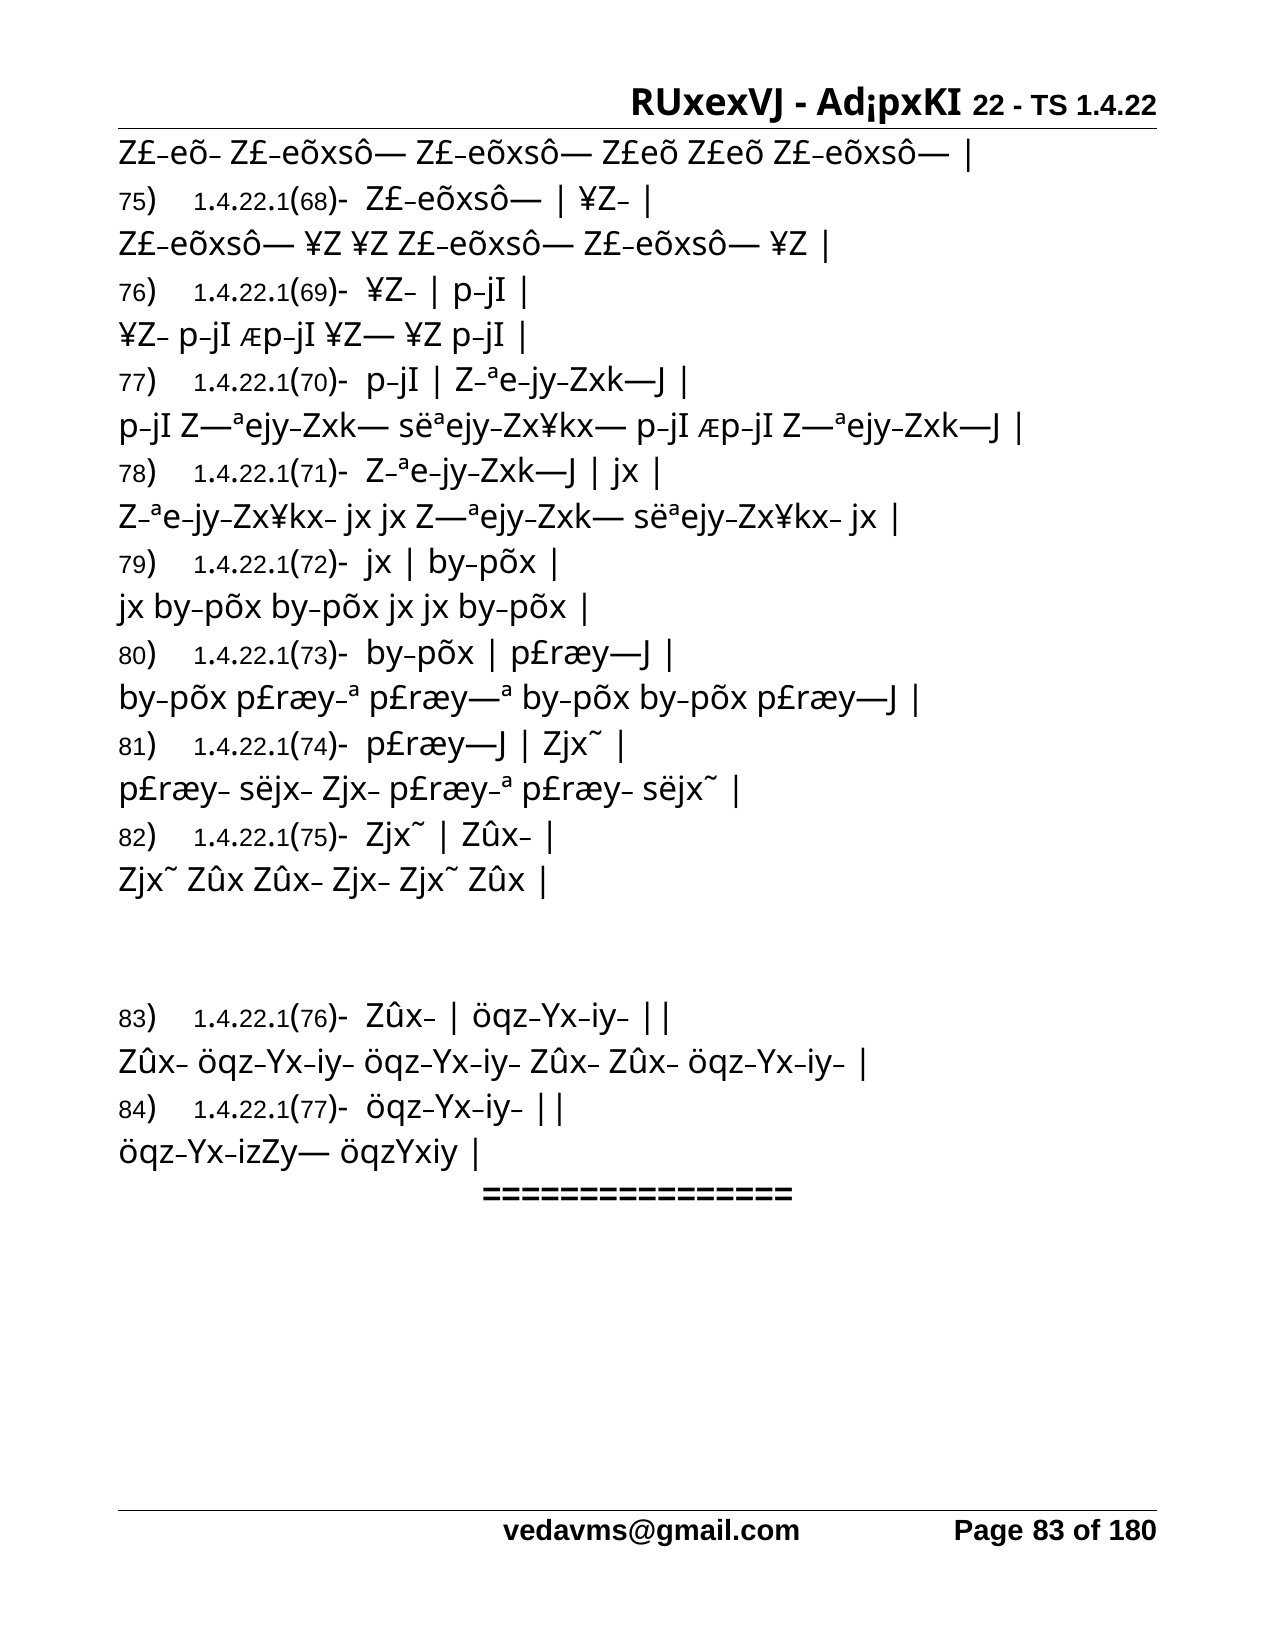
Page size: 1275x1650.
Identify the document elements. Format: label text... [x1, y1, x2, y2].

text by–põx p£ræy–ª p£ræy—ª by–põx by–põx p£ræy—J | [118, 674, 1157, 719]
text ¥Z– p–jI Æp–jI ¥Z— ¥Z p–jI | [118, 311, 1157, 356]
text 79) 1.4.22.1(72)- jx | by–põx | [118, 538, 1157, 583]
text 83) 1.4.22.1(76)- Zûx– | öqz–Yx–iy– || [118, 992, 1157, 1037]
text 82) 1.4.22.1(75)- Zjx˜ | Zûx– | [118, 810, 1157, 856]
text Zjx˜ Zûx Zûx– Zjx– Zjx˜ Zûx | [118, 856, 1157, 901]
text Zûx– öqz–Yx–iy– öqz–Yx–iy– Zûx– Zûx– öqz–Yx–iy– | [118, 1037, 1157, 1083]
text 84) 1.4.22.1(77)- öqz–Yx–iy– || [118, 1083, 1157, 1128]
text 78) 1.4.22.1(71)- Z–ªe–jy–Zxk—J | jx | [118, 447, 1157, 492]
text p£ræy– sëjx– Zjx– p£ræy–ª p£ræy– sëjx˜ | [118, 765, 1157, 810]
text p–jI Z—ªejy–Zxk— sëªejy–Zx¥kx— p–jI Æp–jI Z—ªejy–Zxk—J | [118, 402, 1157, 447]
text Z£–eõxsô— ¥Z ¥Z Z£–eõxsô— Z£–eõxsô— ¥Z | [118, 220, 1157, 265]
text 80) 1.4.22.1(73)- by–põx | p£ræy—J | [118, 629, 1157, 674]
text 81) 1.4.22.1(74)- p£ræy—J | Zjx˜ | [118, 719, 1157, 765]
text 76) 1.4.22.1(69)- ¥Z– | p–jI | [118, 265, 1157, 311]
text Z£–eõ– Z£–eõxsô— Z£–eõxsô— Z£eõ Z£eõ Z£–eõxsô— | [118, 129, 1157, 174]
text 75) 1.4.22.1(68)- Z£–eõxsô— | ¥Z– | [118, 174, 1157, 220]
text ================ [118, 1174, 1157, 1212]
text Z–ªe–jy–Zx¥kx– jx jx Z—ªejy–Zxk— sëªejy–Zx¥kx– jx | [118, 492, 1157, 538]
text jx by–põx by–põx jx jx by–põx | [118, 583, 1157, 629]
text 77) 1.4.22.1(70)- p–jI | Z–ªe–jy–Zxk—J | [118, 356, 1157, 402]
text öqz–Yx–izZy— öqzYxiy | [118, 1128, 1157, 1174]
